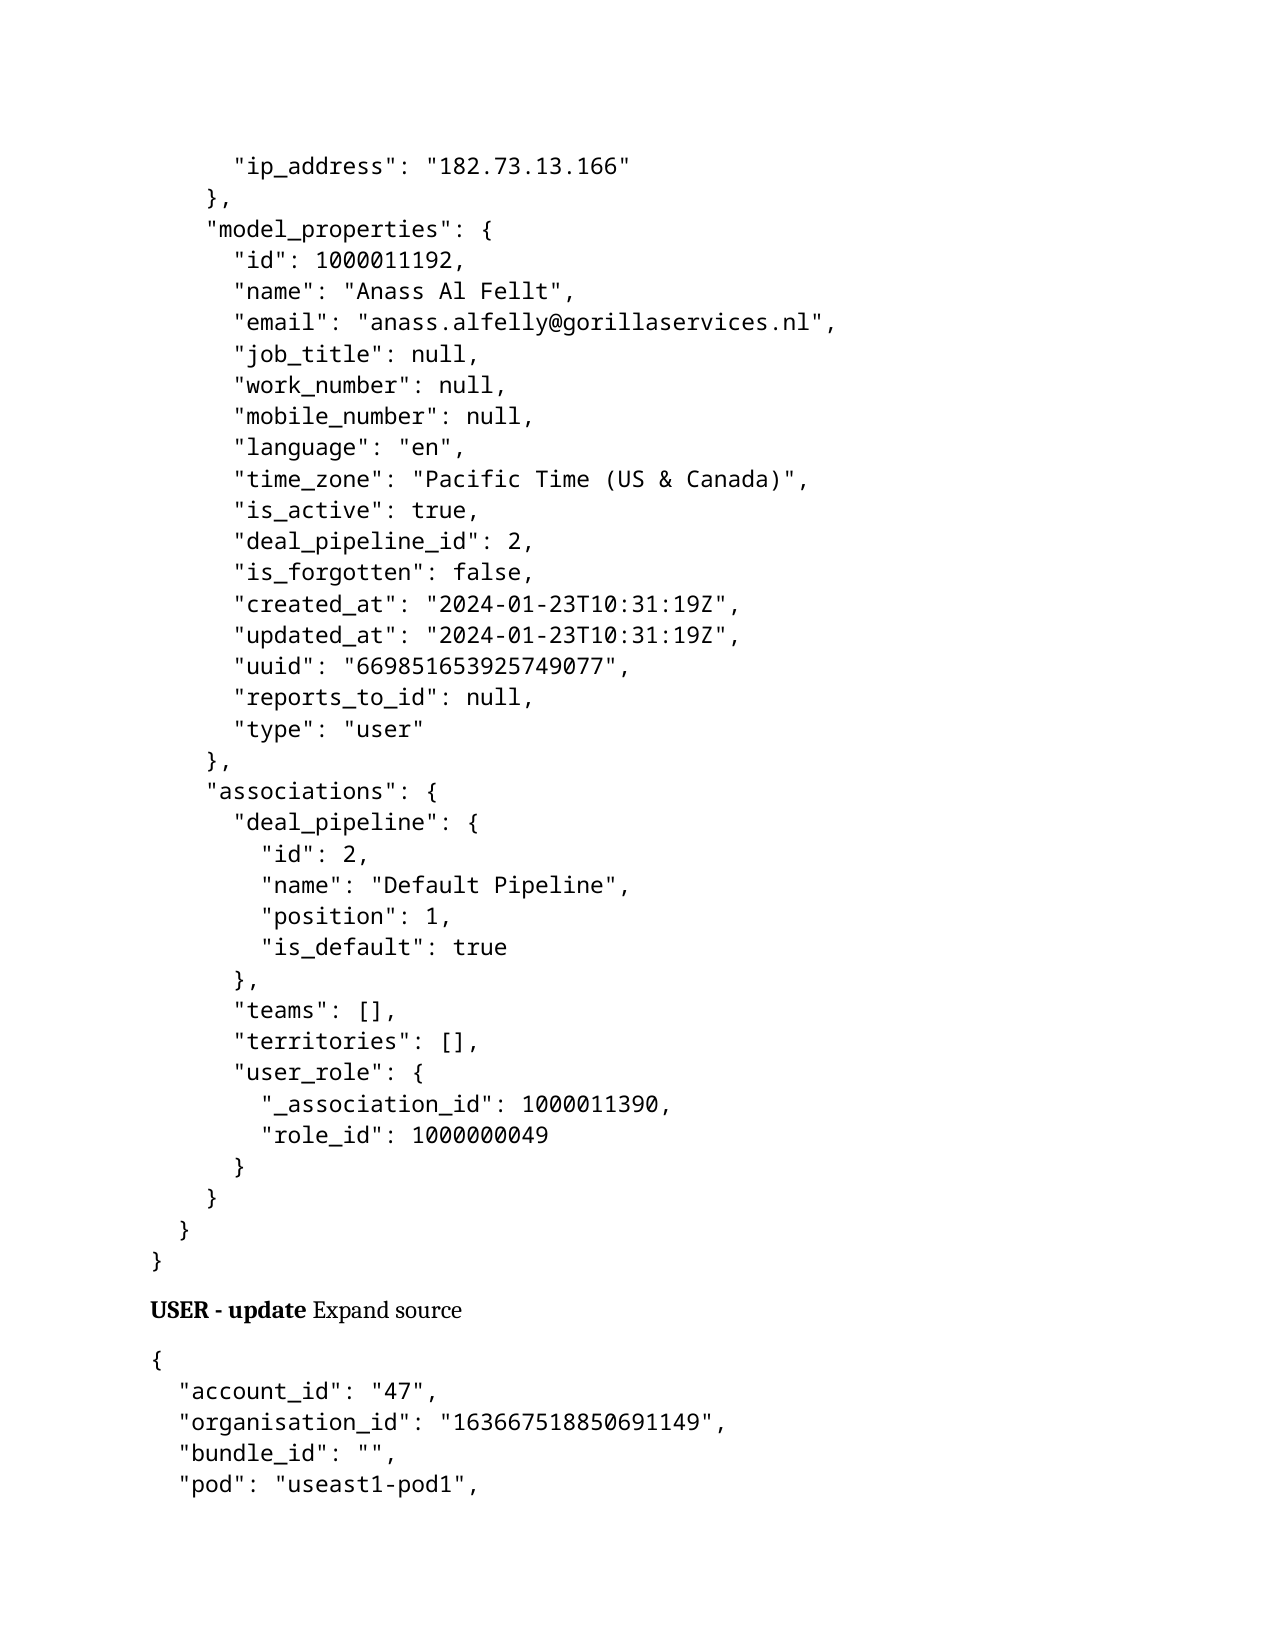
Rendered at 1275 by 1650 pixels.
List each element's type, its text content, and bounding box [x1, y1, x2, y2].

text USER - update Expand source [150, 1296, 1125, 1324]
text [150, 1343, 1125, 1499]
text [150, 150, 1125, 1275]
